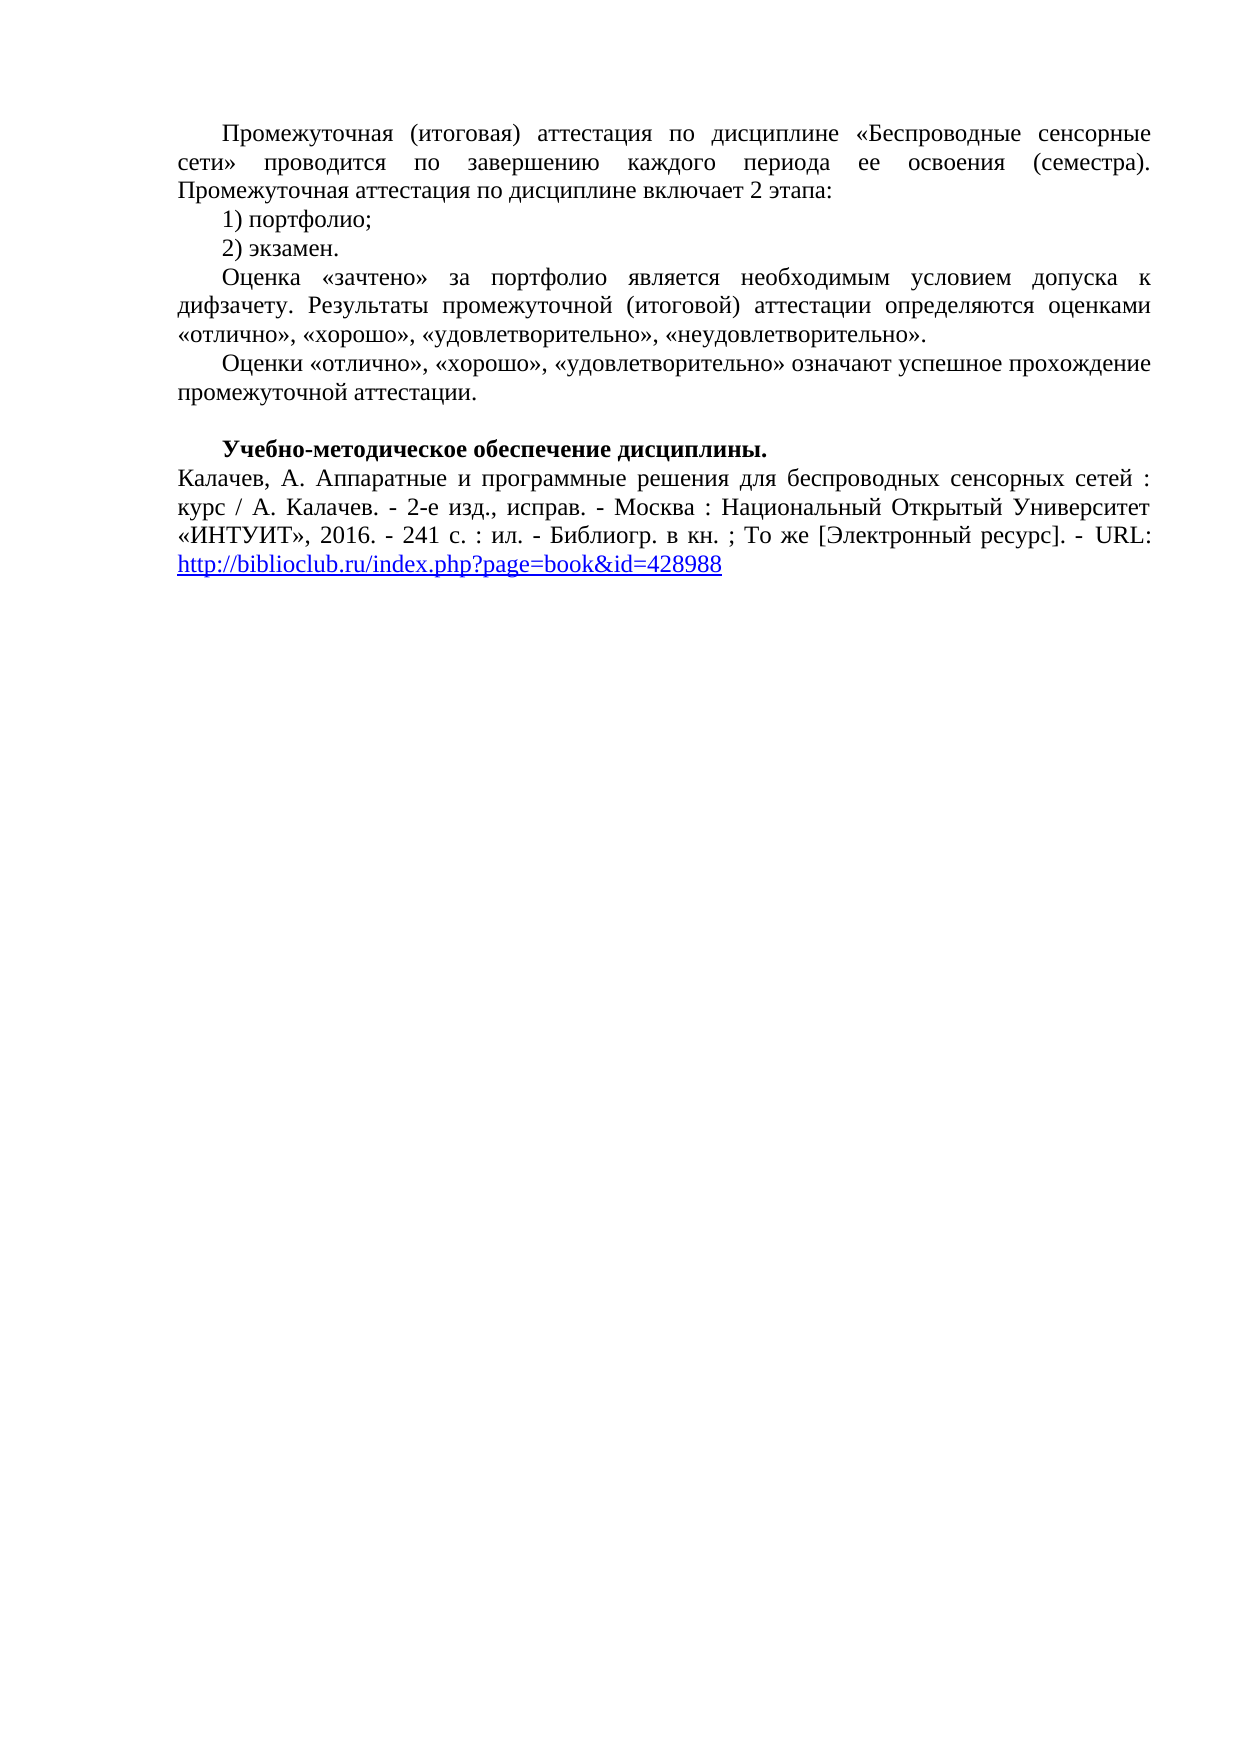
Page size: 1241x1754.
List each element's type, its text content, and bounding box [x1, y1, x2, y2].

text Оценки «отлично», «хорошо», «удовлетворительно» означают успешное прохождение промежуточной аттестации. [177, 348, 1152, 406]
text Оценка «зачтено» за портфолио является необходимым условием допуска к дифзачету. Результаты промежуточной (итоговой) аттестации определяются оценками «отлично», «хорошо», «удовлетворительно», «неудовлетворительно». [177, 262, 1152, 348]
text 1) портфолио; [177, 204, 1152, 233]
text Промежуточная (итоговая) аттестация по дисциплине «Беспроводные сенсорные сети» проводится по завершению каждого периода ее освоения (семестра). Промежуточная аттестация по дисциплине включает 2 этапа: [177, 118, 1152, 204]
text 2) экзамен. [177, 233, 1152, 262]
text Учебно-методическое обеспечение дисциплины. [177, 434, 1152, 463]
text Калачев, А. Аппаратные и программные решения для беспроводных сенсорных сетей : курс / А. Калачев. - 2-е изд., исправ. - Москва : Национальный Открытый Университет «ИНТУИТ», 2016. - 241 с. : ил. - Библиогр. в кн. ; То же [Электронный ресурс]. - URL: http://biblioclub.ru/index.php?page=book&id=428988 [177, 463, 1152, 578]
